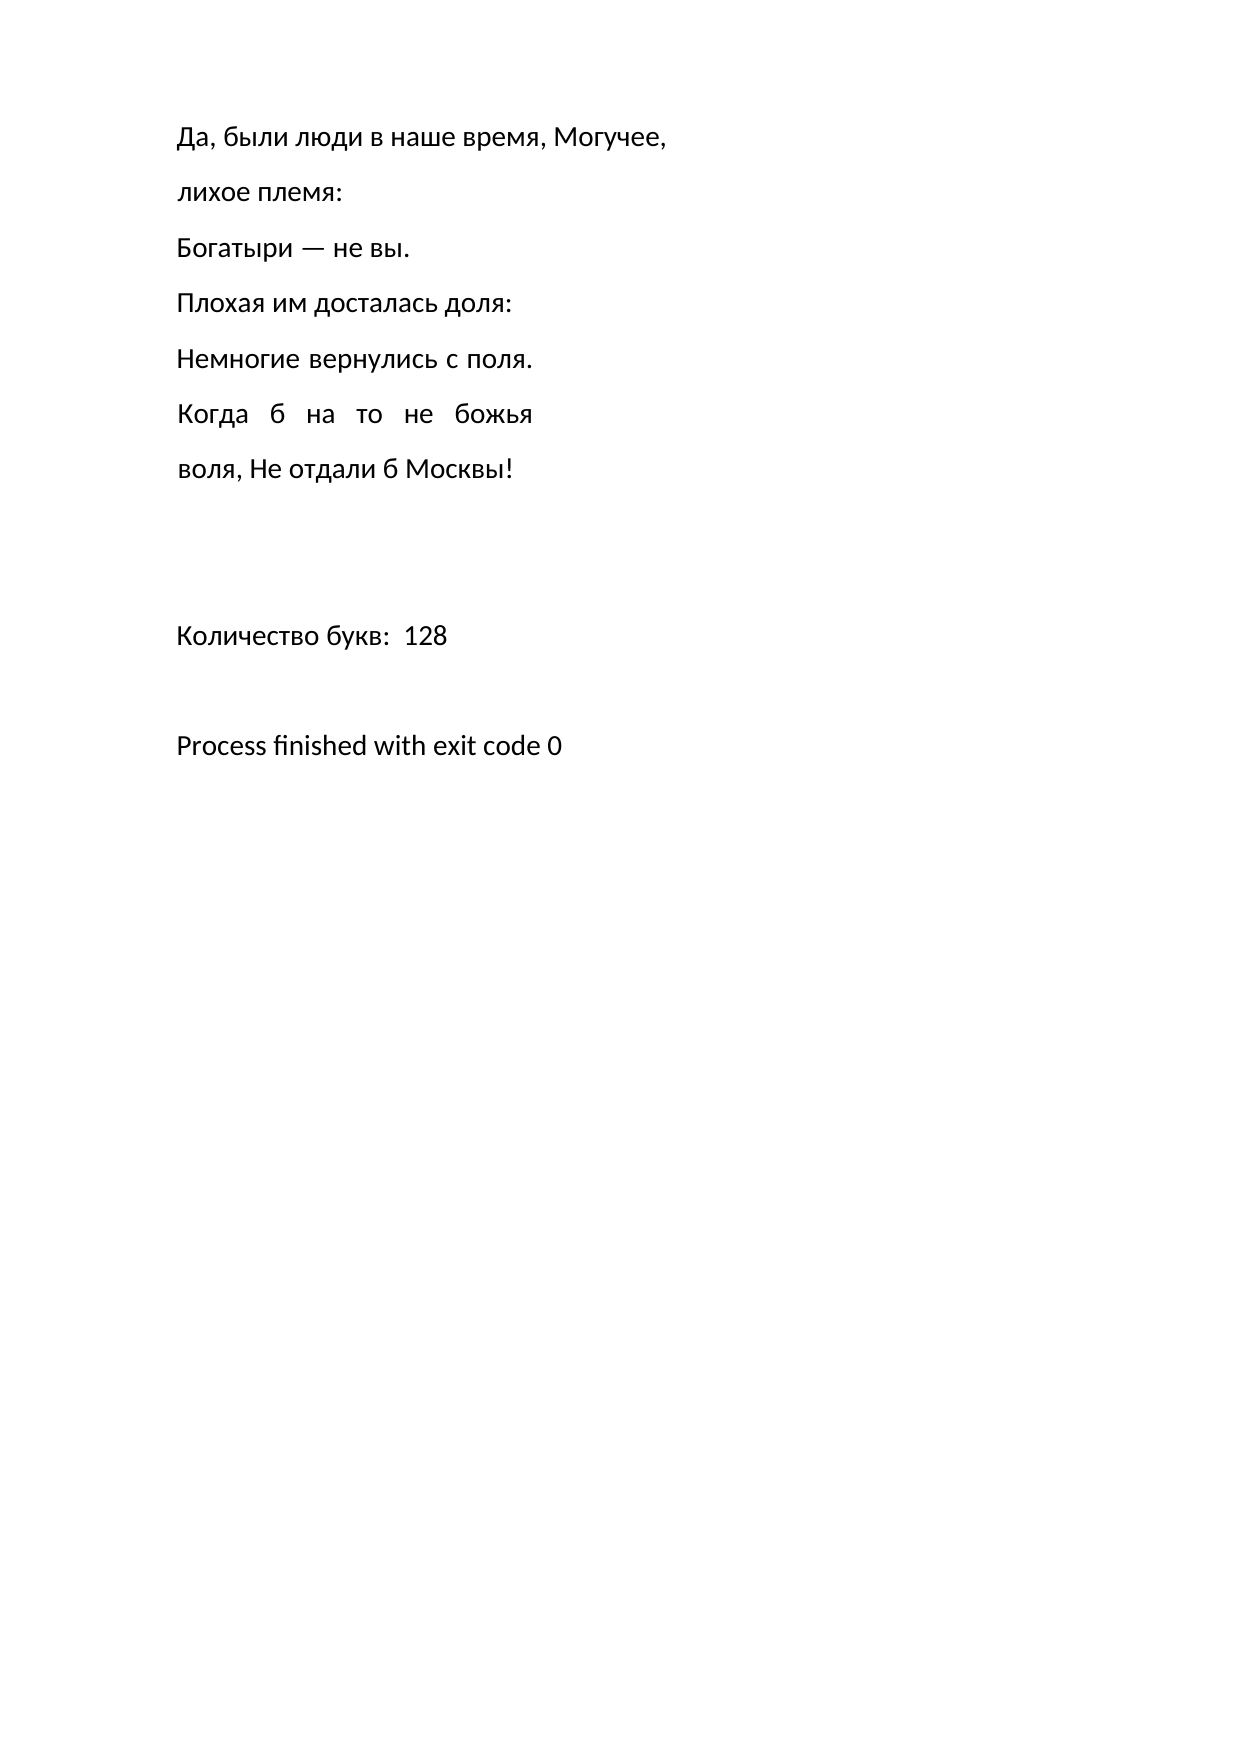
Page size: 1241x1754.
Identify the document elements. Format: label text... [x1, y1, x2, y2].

text Плохая им досталась доля: [176, 284, 1151, 320]
text Количество букв: 128 [176, 617, 1151, 652]
text Process finished with exit code 0 [176, 727, 1151, 763]
text Да, были люди в наше время, Могучее, лихое племя: [176, 118, 668, 209]
text Немногие вернулись с поля. Когда б на то не божья воля, Не отдали б Москвы! [176, 340, 534, 486]
text Богатыри — не вы. [176, 229, 1151, 264]
